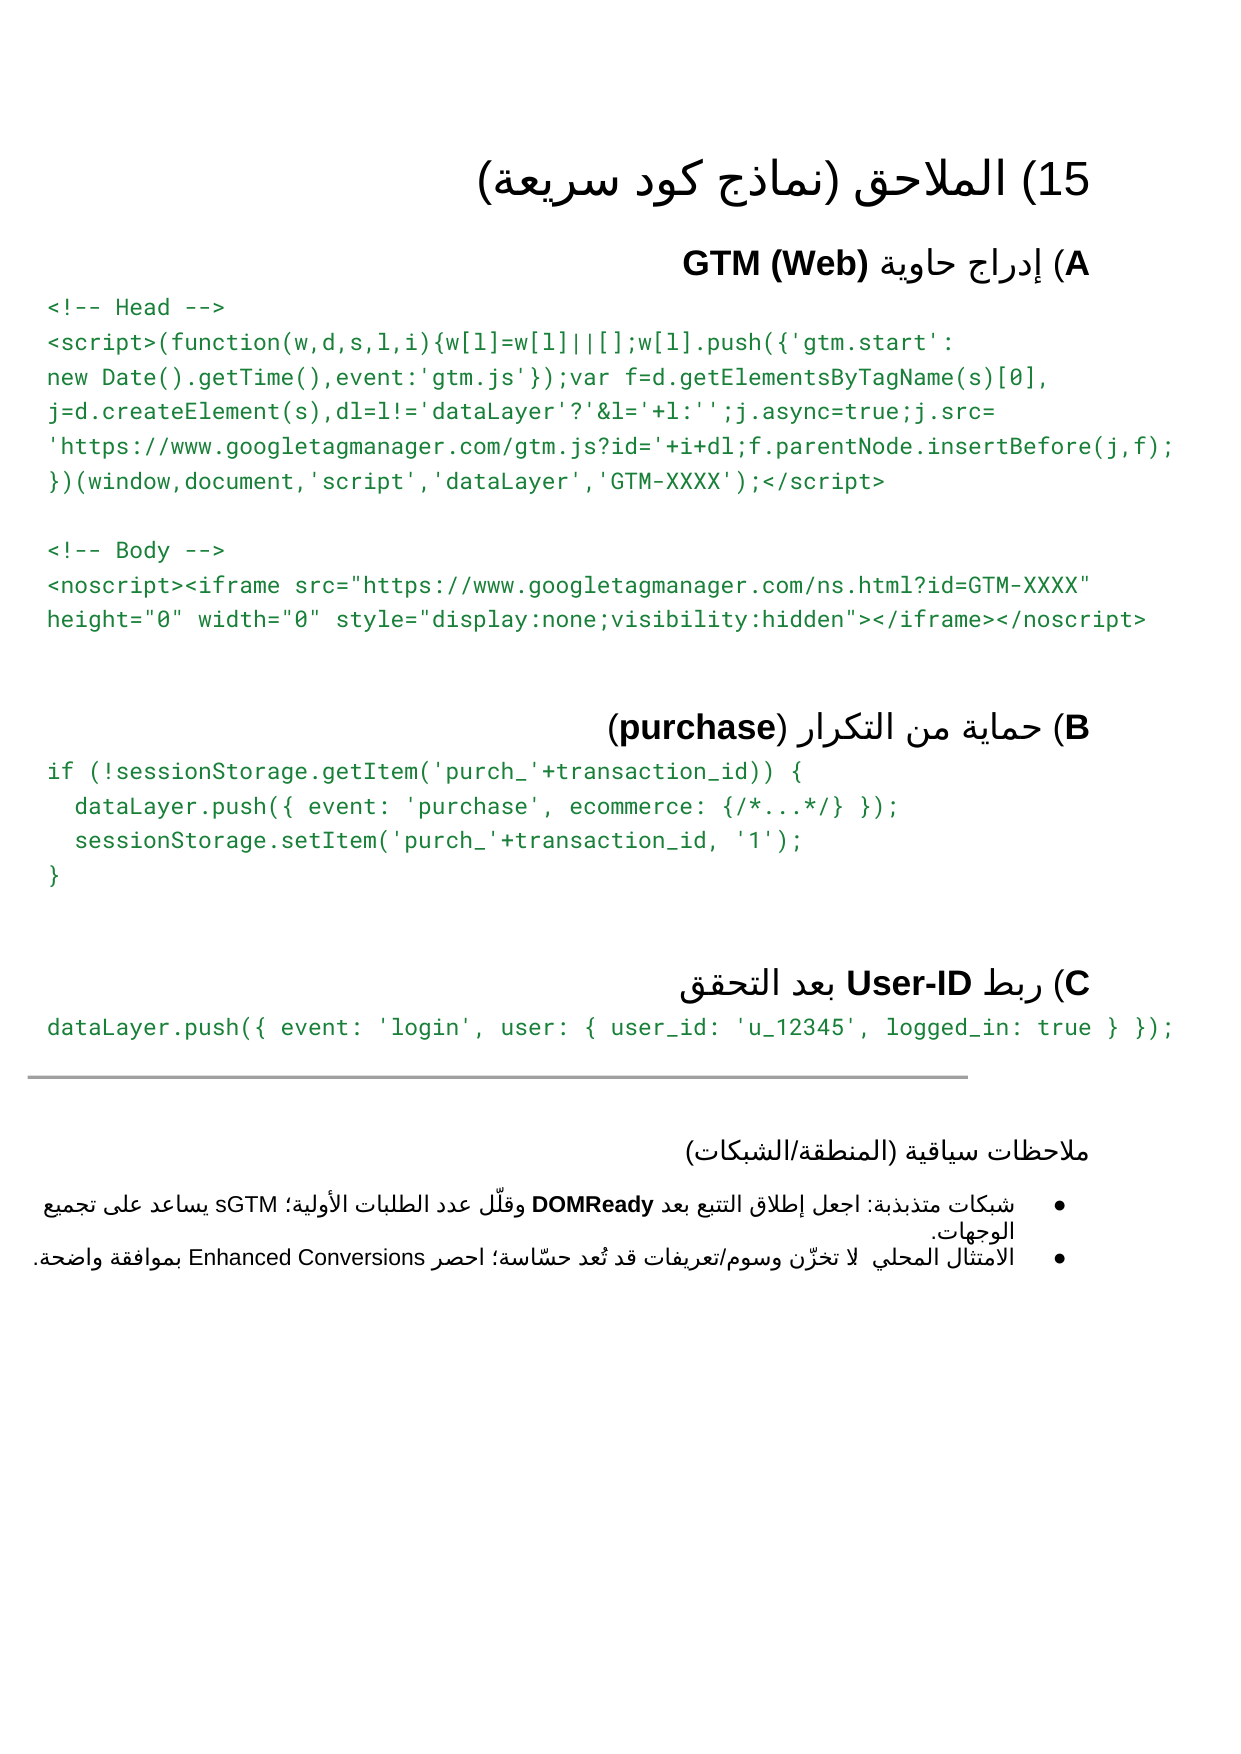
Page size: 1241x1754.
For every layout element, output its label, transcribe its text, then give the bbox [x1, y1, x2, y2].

text <script>(function(w,d,s,l,i){w[l]=w[l]||[];w[l].push({'gtm.start': [47, 326, 1212, 357]
subtitle C) ربط User-ID بعد التحقق [28, 962, 1090, 1002]
text <noscript><iframe src="https://www.googletagmanager.com/ns.html?id=GTM-XXXX" [47, 569, 1212, 599]
text j=d.createElement(s),dl=l!='dataLayer'?'&l='+l:'';j.async=true;j.src= [47, 396, 1212, 426]
text height="0" width="0" style="display:none;visibility:hidden"></iframe></noscript> [47, 604, 1212, 634]
text 'https://www.googletagmanager.com/gtm.js?id='+i+dl;f.parentNode.insertBefore(j,f); [47, 430, 1212, 461]
text if (!sessionStorage.getItem('purch_'+transaction_id)) { [47, 755, 1212, 786]
subtitle 15) الملاحق (نماذج كود سريعة) [28, 150, 1090, 205]
text } [47, 859, 1212, 889]
text <!-- Body --> [47, 534, 1212, 565]
text })(window,document,'script','dataLayer','GTM-XXXX');</script> [47, 465, 1212, 495]
text dataLayer.push({ event: 'purchase', ecommerce: {/*...*/} }); [47, 790, 1212, 820]
subtitle ملاحظات سياقية (المنطقة/الشبكات) [28, 1135, 1090, 1166]
text dataLayer.push({ event: 'login', user: { user_id: 'u_12345', logged_in: true } }); [47, 1011, 1212, 1041]
subtitle A) إدراج حاوية GTM (Web) [28, 243, 1090, 283]
list الامتثال المحلي: لا تخزّن وسوم/تعريفات قد تُعد حسّاسة؛ احصر Enhanced Conversions بموافقة واضحة. [28, 1244, 1053, 1270]
list شبكات متذبذبة: اجعل إطلاق التتبع بعد DOMReady وقلّل عدد الطلبات الأولية؛ sGTM يساعد على تجميع الوجهات. [28, 1191, 1053, 1244]
text <!-- Head --> [47, 292, 1212, 322]
subtitle B) حماية من التكرار (purchase) [28, 706, 1090, 747]
text new Date().getTime(),event:'gtm.js'});var f=d.getElementsByTagName(s)[0], [47, 361, 1212, 391]
text sessionStorage.setItem('purch_'+transaction_id, '1'); [47, 825, 1212, 855]
